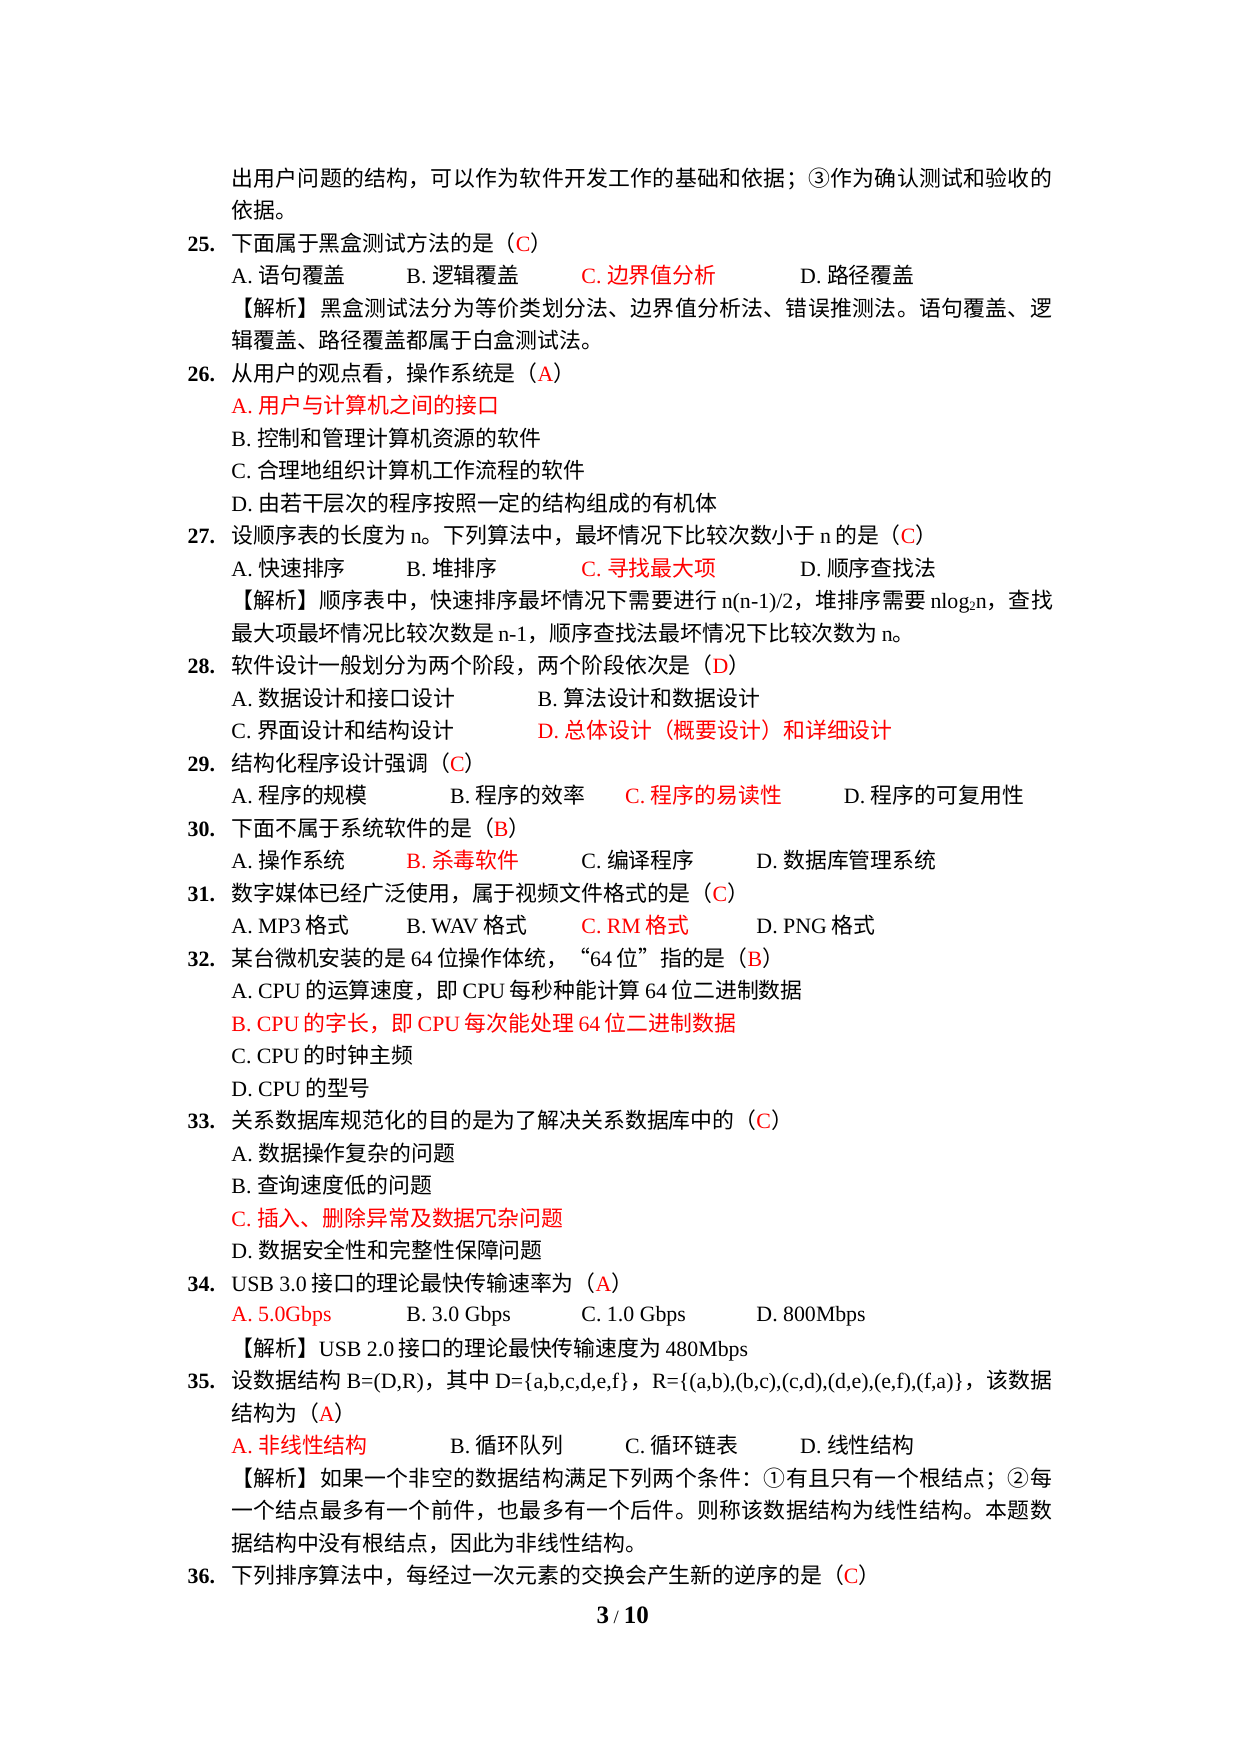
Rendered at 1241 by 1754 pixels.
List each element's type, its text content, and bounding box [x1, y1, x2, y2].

list A. CPU的运算速度，即CPU每秒种能计算64位二进制数据 [231, 973, 1053, 1005]
list C. 界面设计和结构设计 D. 总体设计（概要设计）和详细设计 [231, 713, 1053, 745]
list 关系数据库规范化的目的是为了解决关系数据库中的（C） [187, 1103, 1053, 1135]
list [231, 160, 1053, 225]
list 下列排序算法中，每经过一次元素的交换会产生新的逆序的是（C） [187, 1558, 1053, 1590]
list B. CPU的字长，即CPU每次能处理64位二进制数据 [231, 1005, 1053, 1038]
list 某台微机安装的是64位操作体统，“64位”指的是（B） [187, 940, 1053, 973]
text D. 数据安全性和完整性保障问题 [231, 1233, 1053, 1265]
list 【解析】黑盒测试法分为等价类划分法、边界值分析法、错误推测法。语句覆盖、逻辑覆盖、路径覆盖都属于白盒测试法。 [231, 290, 1053, 355]
list 软件设计一般划分为两个阶段，两个阶段依次是（D） [187, 648, 1053, 680]
list USB 3.0接口的理论最快传输速率为（A） [187, 1265, 1053, 1298]
list 下面不属于系统软件的是（B） [187, 810, 1053, 843]
list 结构化程序设计强调（C） [187, 745, 1053, 778]
list B. 控制和管理计算机资源的软件 [231, 420, 1053, 453]
list 【解析】顺序表中，快速排序最坏情况下需要进行n(n-1)/2，堆排序需要nlog2n，查找最大项最坏情况比较次数是n-1，顺序查找法最坏情况下比较次数为n。 [231, 583, 1053, 648]
list 【解析】如果一个非空的数据结构满足下列两个条件：①有且只有一个根结点；②每一个结点最多有一个前件，也最多有一个后件。则称该数据结构为线性结构。本题数据结构中没有根结点，因此为非线性结构。 [231, 1460, 1053, 1558]
text B. 查询速度低的问题 [231, 1168, 1053, 1200]
list 设顺序表的长度为n。下列算法中，最坏情况下比较次数小于n的是（C） [187, 518, 1053, 550]
list A. 快速排序 B. 堆排序 C. 寻找最大项 D. 顺序查找法 [231, 550, 1053, 583]
list 下面属于黑盒测试方法的是（C） [187, 225, 1053, 258]
list A. 用户与计算机之间的接口 [231, 388, 1053, 420]
list D. CPU的型号 [231, 1070, 1053, 1103]
list A. 语句覆盖 B. 逻辑覆盖 C. 边界值分析 D. 路径覆盖 [231, 258, 1053, 290]
list C. CPU的时钟主频 [231, 1038, 1053, 1070]
list 设数据结构B=(D,R)，其中D={a,b,c,d,e,f}，R={(a,b),(b,c),(c,d),(d,e),(e,f),(f,a)}，该数据结构为（A） [187, 1363, 1053, 1428]
list A. 5.0Gbps B. 3.0 Gbps C. 1.0 Gbps D. 800Mbps [231, 1298, 1053, 1330]
list A. 操作系统 B. 杀毒软件 C. 编译程序 D. 数据库管理系统 [231, 843, 1053, 875]
list 从用户的观点看，操作系统是（A） [187, 355, 1053, 388]
list A. 程序的规模 B. 程序的效率 C. 程序的易读性 D. 程序的可复用性 [231, 778, 1053, 810]
text C. 插入、删除异常及数据冗杂问题 [231, 1200, 1053, 1233]
list C. 合理地组织计算机工作流程的软件 [231, 453, 1053, 485]
list 数字媒体已经广泛使用，属于视频文件格式的是（C） [187, 875, 1053, 908]
list 【解析】USB 2.0接口的理论最快传输速度为480Mbps [231, 1330, 1053, 1363]
list D. 由若干层次的程序按照一定的结构组成的有机体 [231, 485, 1053, 518]
list A. 数据设计和接口设计 B. 算法设计和数据设计 [231, 680, 1053, 713]
list A. MP3格式 B. WAV格式 C. RM格式 D. PNG格式 [231, 908, 1053, 940]
text A. 数据操作复杂的问题 [231, 1135, 1053, 1168]
list A. 非线性结构 B. 循环队列 C. 循环链表 D. 线性结构 [231, 1428, 1053, 1460]
